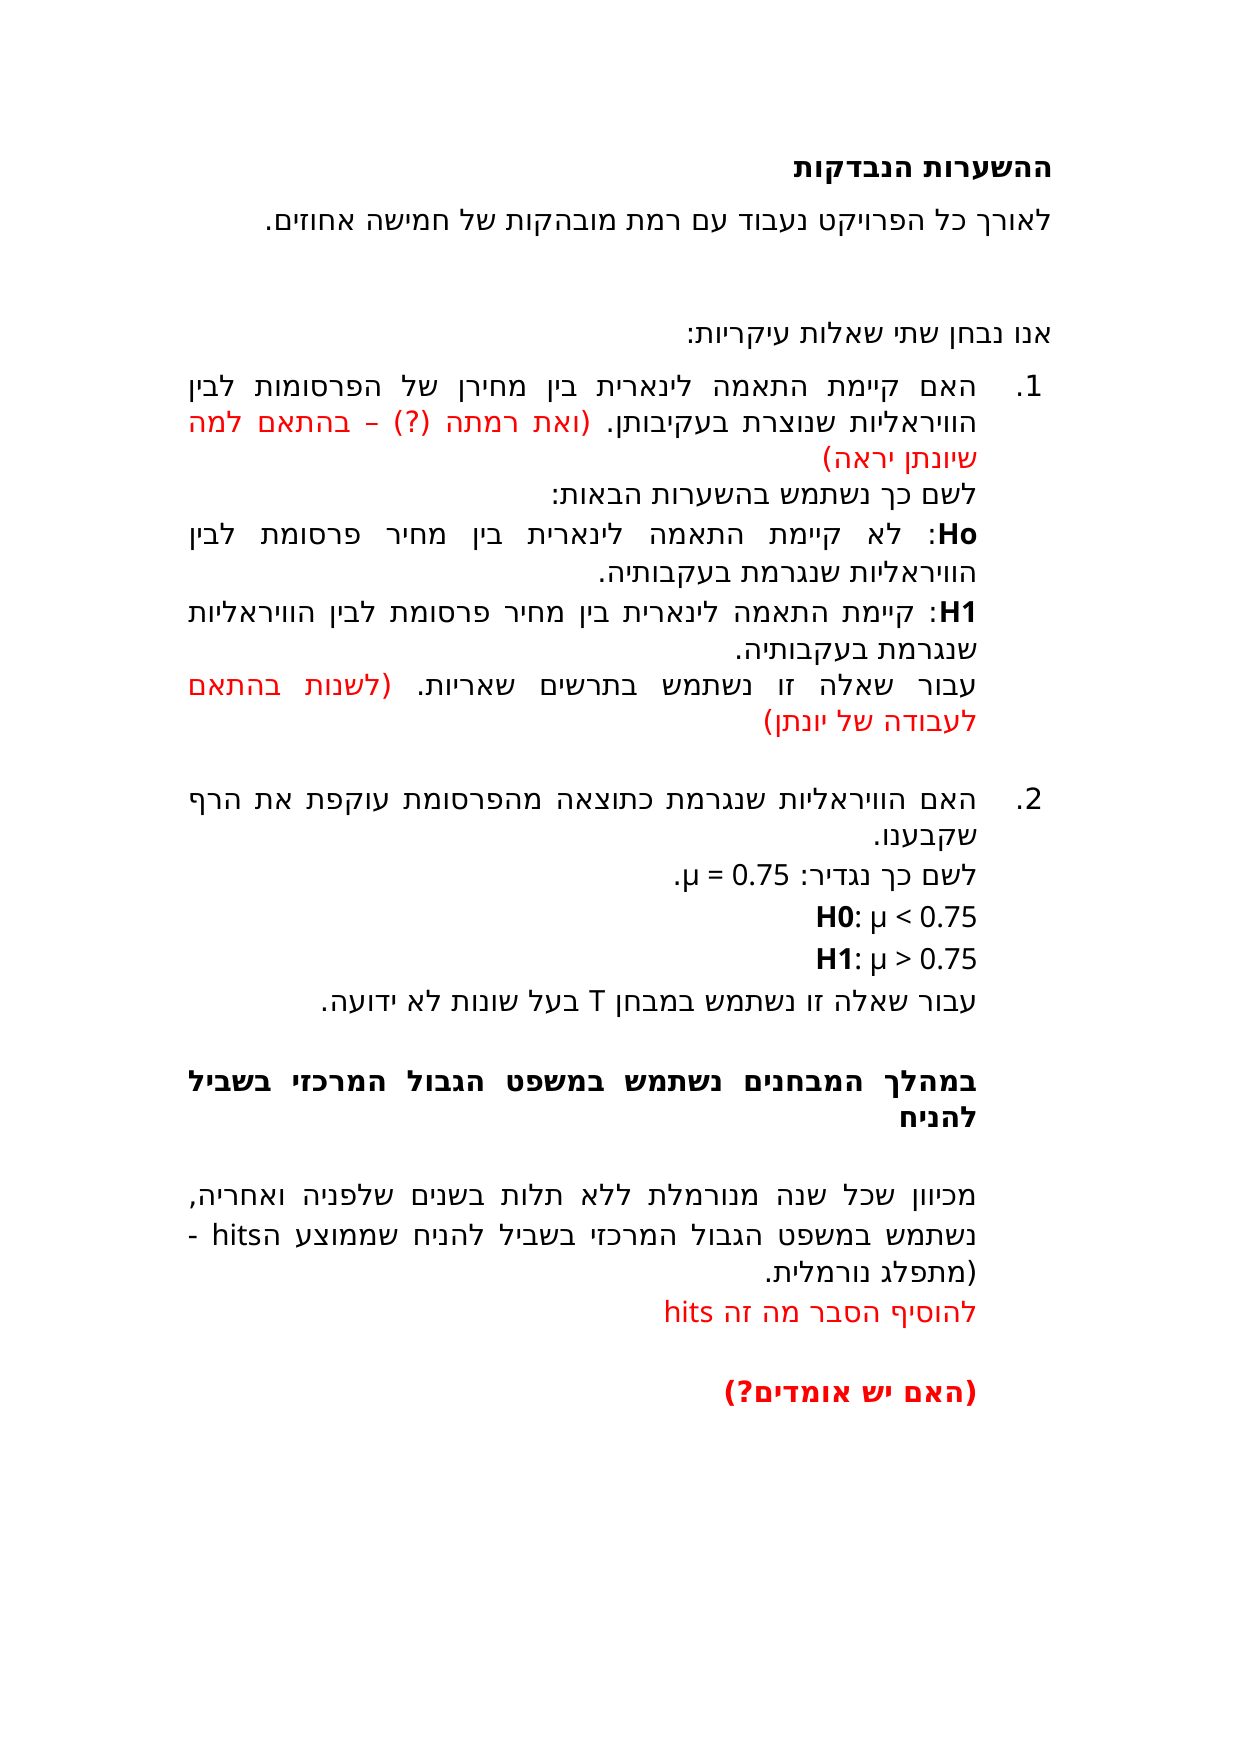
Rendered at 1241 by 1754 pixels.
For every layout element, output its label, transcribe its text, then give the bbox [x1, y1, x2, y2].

list H1: קיימת התאמה לינארית בין מחיר פרסומת לבין הוויראליות שנגרמת בעקבותיה. [187, 591, 978, 666]
text אנו נבחן שתי שאלות עיקריות: [187, 316, 1053, 350]
list לשם כך נגדיר: µ = 0.75. [187, 854, 978, 894]
list H1: µ > 0.75 [187, 938, 978, 978]
list האם קיימת התאמה לינארית בין מחירן של הפרסומות לבין הוויראליות שנוצרת בעקיבותן. (ואת רמתה (?) – בהתאם למה שיונתן יראה) [187, 369, 1015, 475]
list במהלך המבחנים נשתמש במשפט הגבול המרכזי בשביל להניח [187, 1064, 978, 1134]
list להוסיף הסבר מה זה hits [187, 1291, 978, 1331]
text לאורך כל הפרויקט נעבוד עם רמת מובהקות של חמישה אחוזים. [187, 203, 1053, 237]
list עבור שאלה זו נשתמש במבחן T בעל שונות לא ידועה. [187, 980, 978, 1020]
list (האם יש אומדים?) [187, 1375, 978, 1409]
list האם הוויראליות שנגרמת כתוצאה מהפרסומת עוקפת את הרף שקבענו. [187, 782, 1015, 852]
list לשם כך נשתמש בהשערות הבאות: [187, 477, 978, 511]
list Ho: לא קיימת התאמה לינארית בין מחיר פרסומת לבין הוויראליות שנגרמת בעקבותיה. [187, 513, 978, 589]
list מכיוון שכל שנה מנורמלת ללא תלות בשנים שלפניה ואחריה, נשתמש במשפט הגבול המרכזי בשביל להניח שממוצע הhits - (מתפלג נורמלית. [187, 1178, 978, 1289]
list עבור שאלה זו נשתמש בתרשים שאריות. (לשנות בהתאם לעבודה של יונתן) [187, 668, 978, 738]
text ההשערות הנבדקות [187, 150, 1053, 184]
list H0: µ < 0.75 [187, 896, 978, 936]
